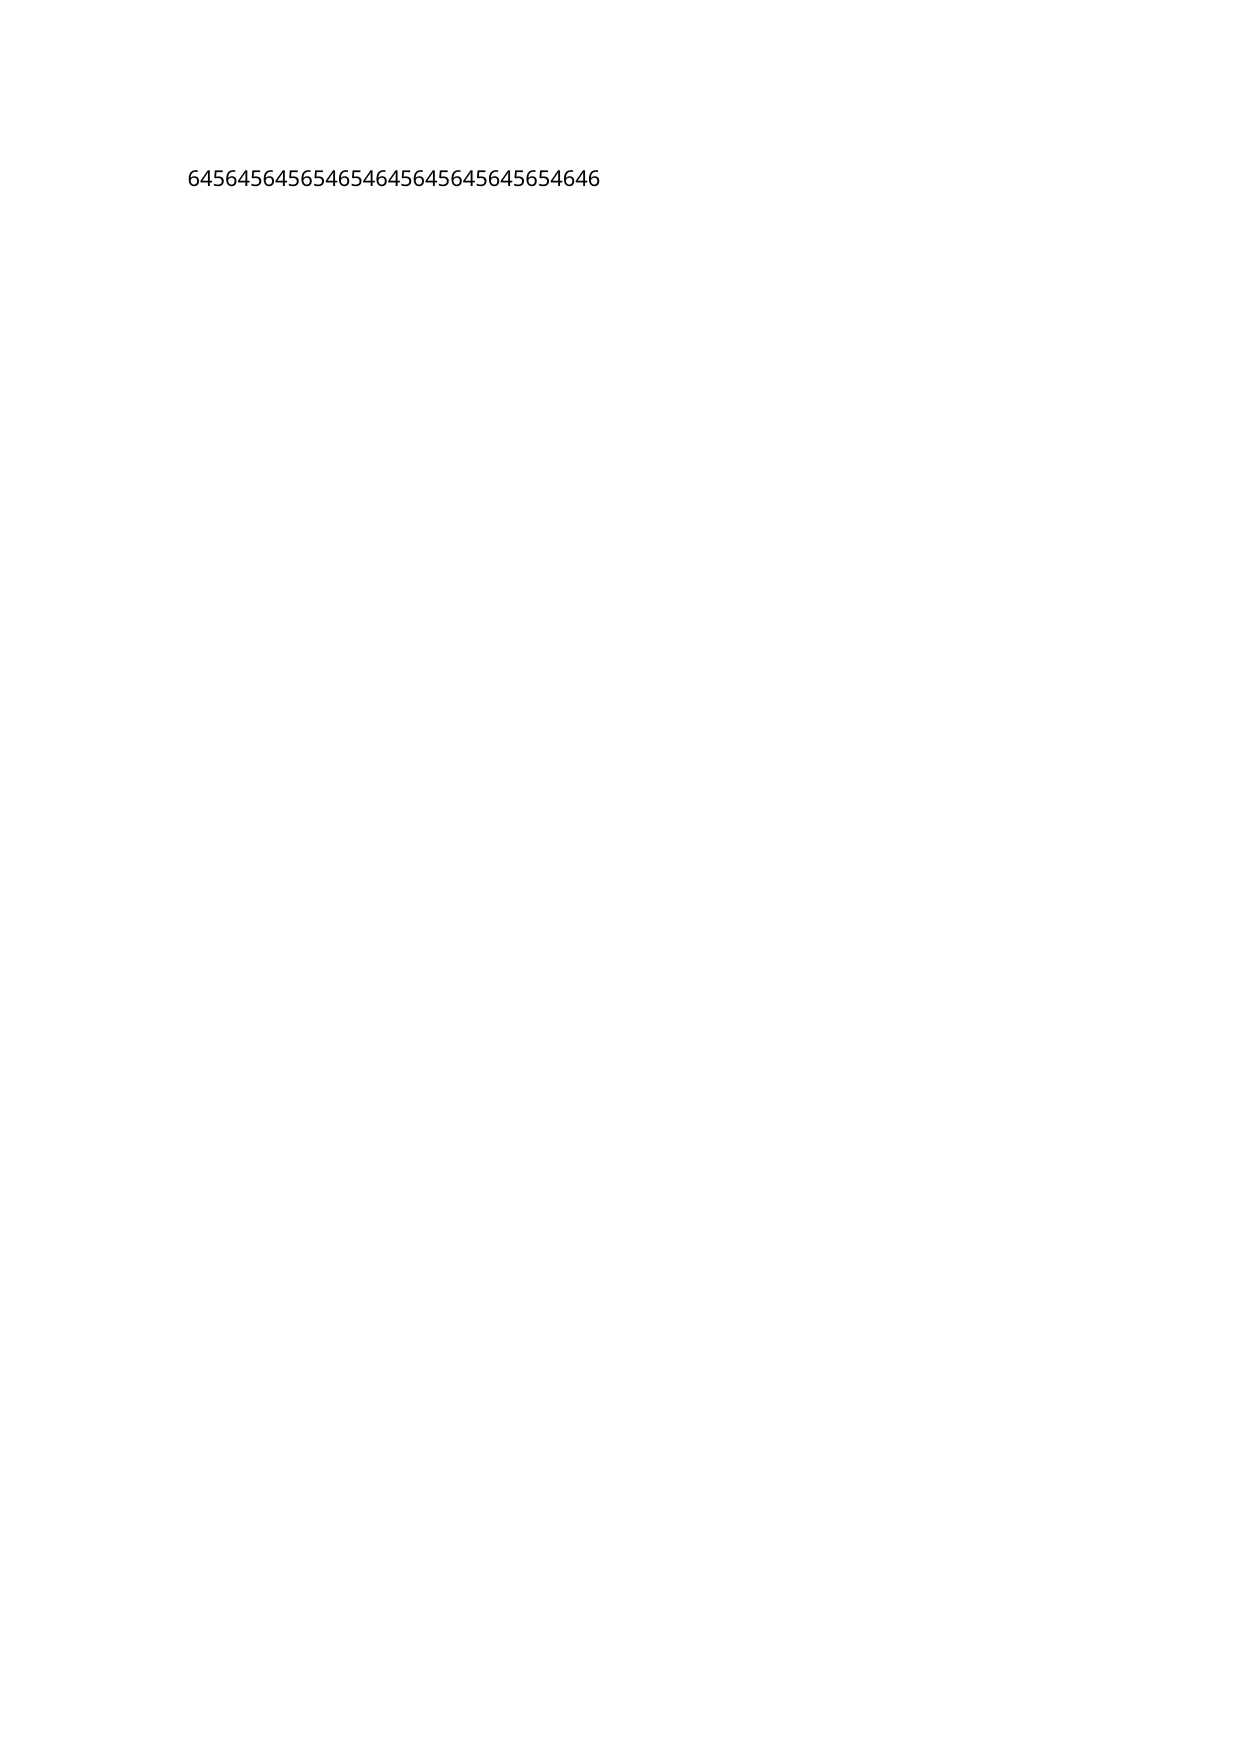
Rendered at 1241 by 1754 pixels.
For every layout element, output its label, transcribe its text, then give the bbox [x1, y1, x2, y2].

text 645645645654654645645645645654646 [187, 162, 1053, 194]
